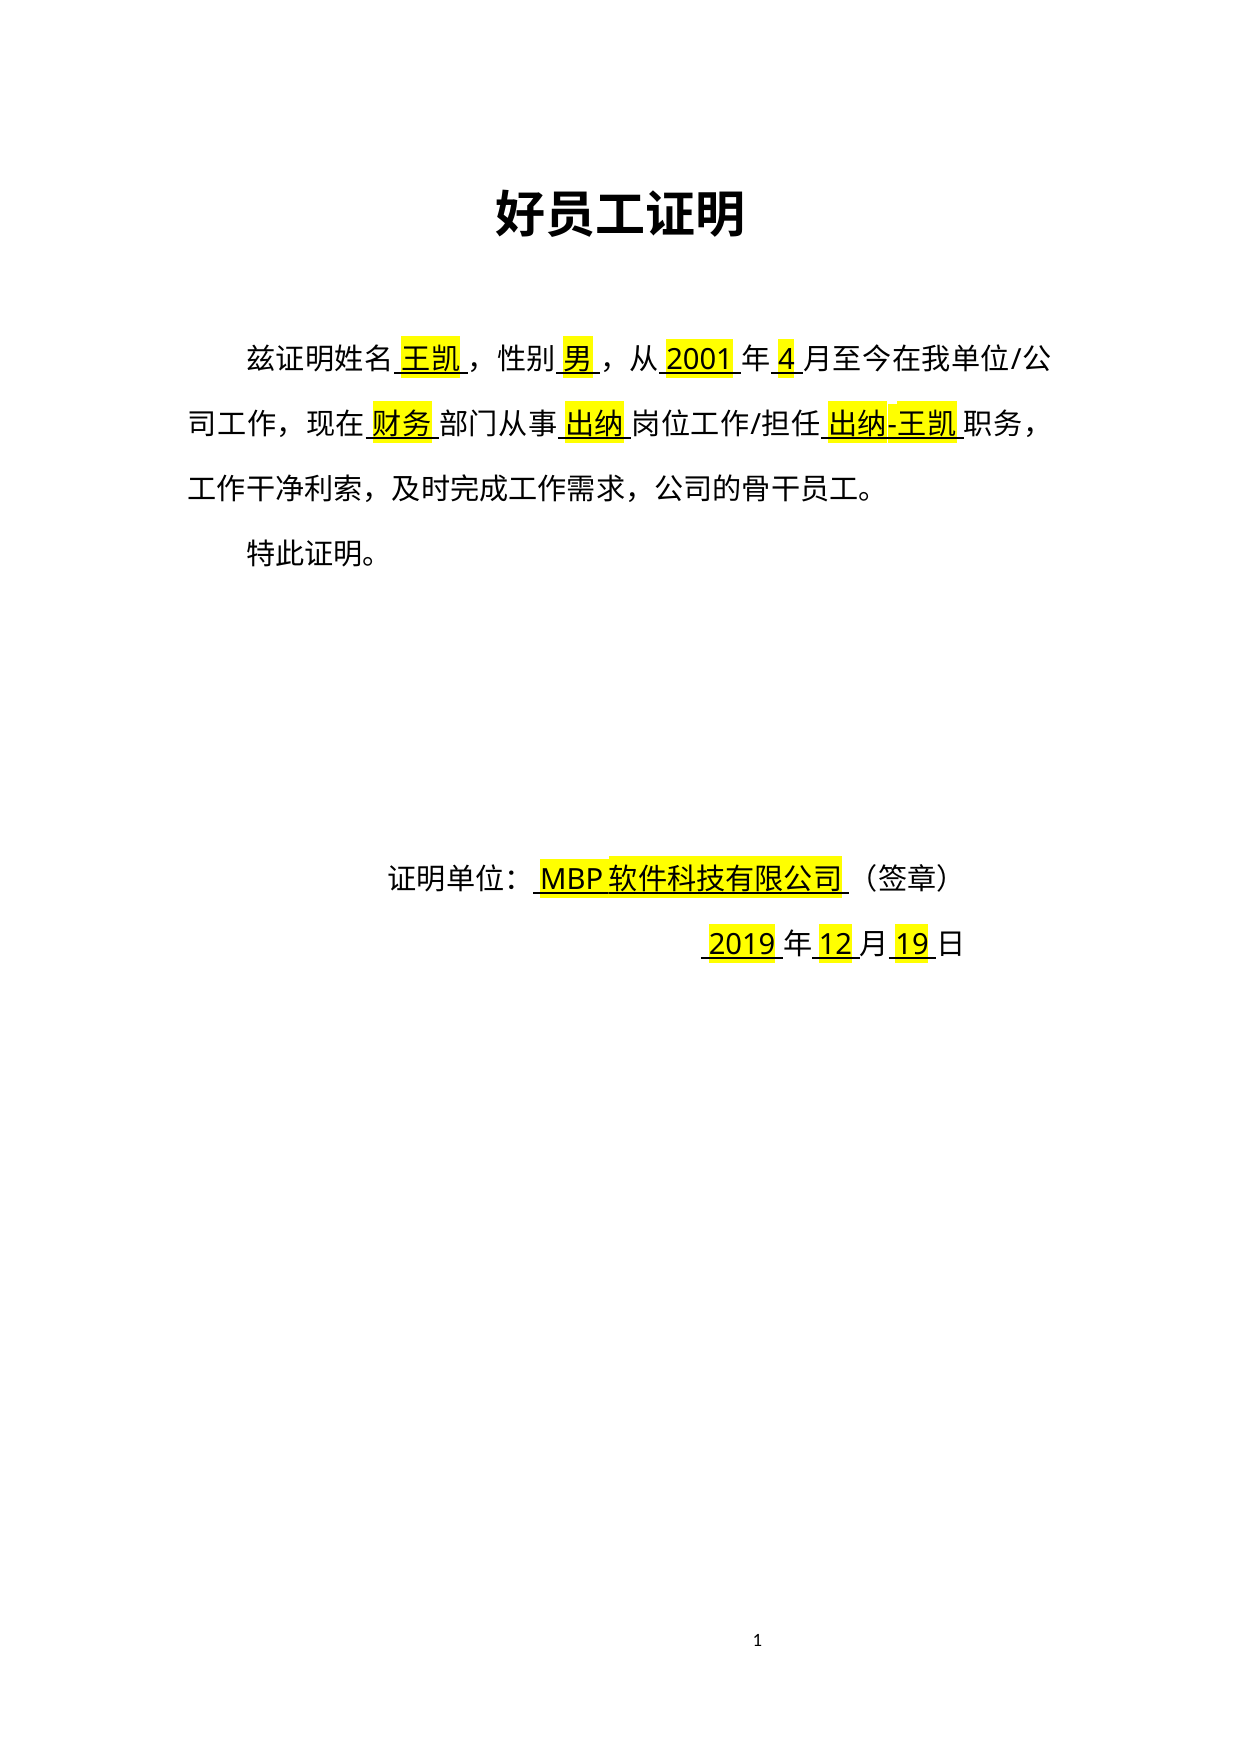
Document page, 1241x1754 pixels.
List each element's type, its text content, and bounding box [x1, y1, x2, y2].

text 兹证明姓名 王凯 ，性别 男 ，从 2001 年 4 月至今在我单位/公司工作，现在 财务 部门从事 出纳 岗位工作/担任 出纳-王凯 职务，工作干净利索，及时完成工作需求，公司的骨干员工。 [187, 324, 1053, 519]
text 2019 年 12 月 19 日 [187, 909, 965, 974]
text 证明单位： MBP软件科技有限公司 （签章） [187, 844, 965, 909]
text 好员工证明 [187, 162, 1053, 259]
text 特此证明。 [187, 519, 1053, 584]
